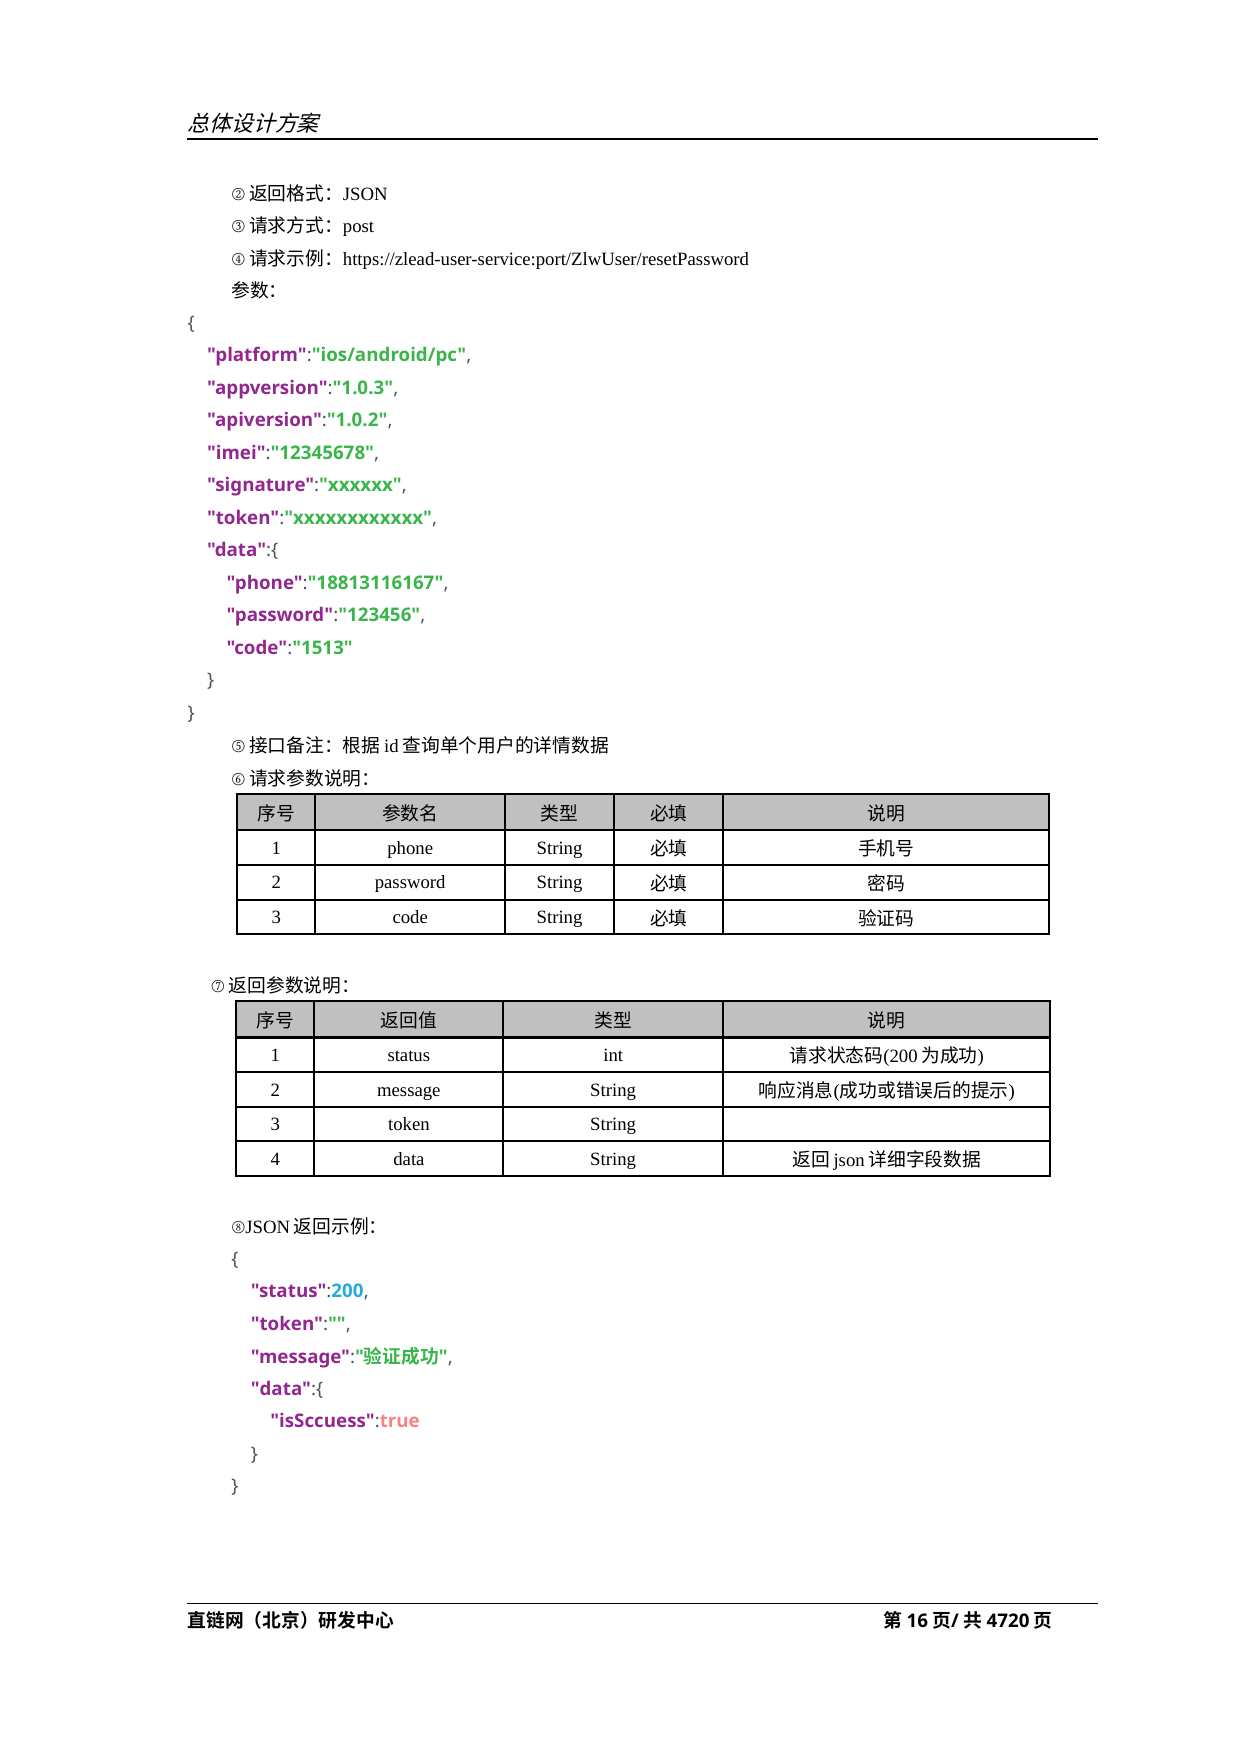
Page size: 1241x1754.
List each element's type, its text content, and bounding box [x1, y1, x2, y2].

table_cell code [316, 901, 504, 933]
table_cell 1 [238, 831, 314, 864]
table_cell 必填 [615, 831, 722, 864]
table_cell int [504, 1039, 722, 1071]
table_cell String [506, 866, 613, 898]
table_cell 2 [237, 1073, 313, 1106]
table_cell 2 [238, 866, 314, 898]
table_cell 3 [237, 1108, 313, 1140]
table_cell password [316, 866, 504, 898]
table_header 参数名 [316, 795, 504, 829]
table_cell message [315, 1073, 502, 1106]
table_cell 密码 [724, 866, 1048, 898]
table_cell token [315, 1108, 502, 1140]
table_cell 响应消息(成功或错误后的提示) [724, 1073, 1049, 1106]
text { "platform":"ios/android/pc", "appversion":"1.0.3", "apiversion":"1.0.2", "imei":"12345678", "signature":"xxxxxx", "token":"xxxxxxxxxxxx", "data":{ "phone":"18813116167", "password":"123456", "code":"1513" } } [187, 306, 1098, 728]
table_cell String [504, 1142, 722, 1175]
table_header 必填 [615, 795, 722, 829]
text { "status":200, "token":"", "message":"验证成功", "data":{ "isSccuess":true } } [231, 1242, 1098, 1502]
table_cell status [315, 1039, 502, 1071]
table_header 类型 [504, 1002, 722, 1036]
table_cell 返回json详细字段数据 [724, 1142, 1049, 1175]
text ⑦返回参数说明： [187, 968, 1098, 1000]
table_cell phone [316, 831, 504, 864]
table_cell 1 [237, 1039, 313, 1071]
text ⑧JSON返回示例： [231, 1209, 1098, 1242]
table_header 说明 [724, 1002, 1049, 1036]
table_cell String [506, 831, 613, 864]
table_cell String [504, 1073, 722, 1106]
text ⑤接口备注：根据id查询单个用户的详情数据 [231, 728, 1098, 761]
table_cell [724, 1108, 1049, 1140]
table_cell 必填 [615, 901, 722, 933]
text ⑥请求参数说明： [231, 761, 1098, 793]
table_cell 4 [237, 1142, 313, 1175]
text ④请求示例：https://zlead-user-service:port/ZlwUser/resetPassword 参数： [231, 241, 1098, 306]
table_cell 必填 [615, 866, 722, 898]
table_cell 手机号 [724, 831, 1048, 864]
table_header 序号 [237, 1002, 313, 1036]
table_cell String [504, 1108, 722, 1140]
text ②返回格式：JSON ③请求方式：post [231, 176, 1098, 241]
table_cell data [315, 1142, 502, 1175]
table_cell 验证码 [724, 901, 1048, 933]
table_header 序号 [238, 795, 314, 829]
table_header 说明 [724, 795, 1048, 829]
table_header 类型 [506, 795, 613, 829]
table_header 返回值 [315, 1002, 502, 1036]
table_cell 请求状态码(200为成功) [724, 1039, 1049, 1071]
table_cell String [506, 901, 613, 933]
table_cell 3 [238, 901, 314, 933]
